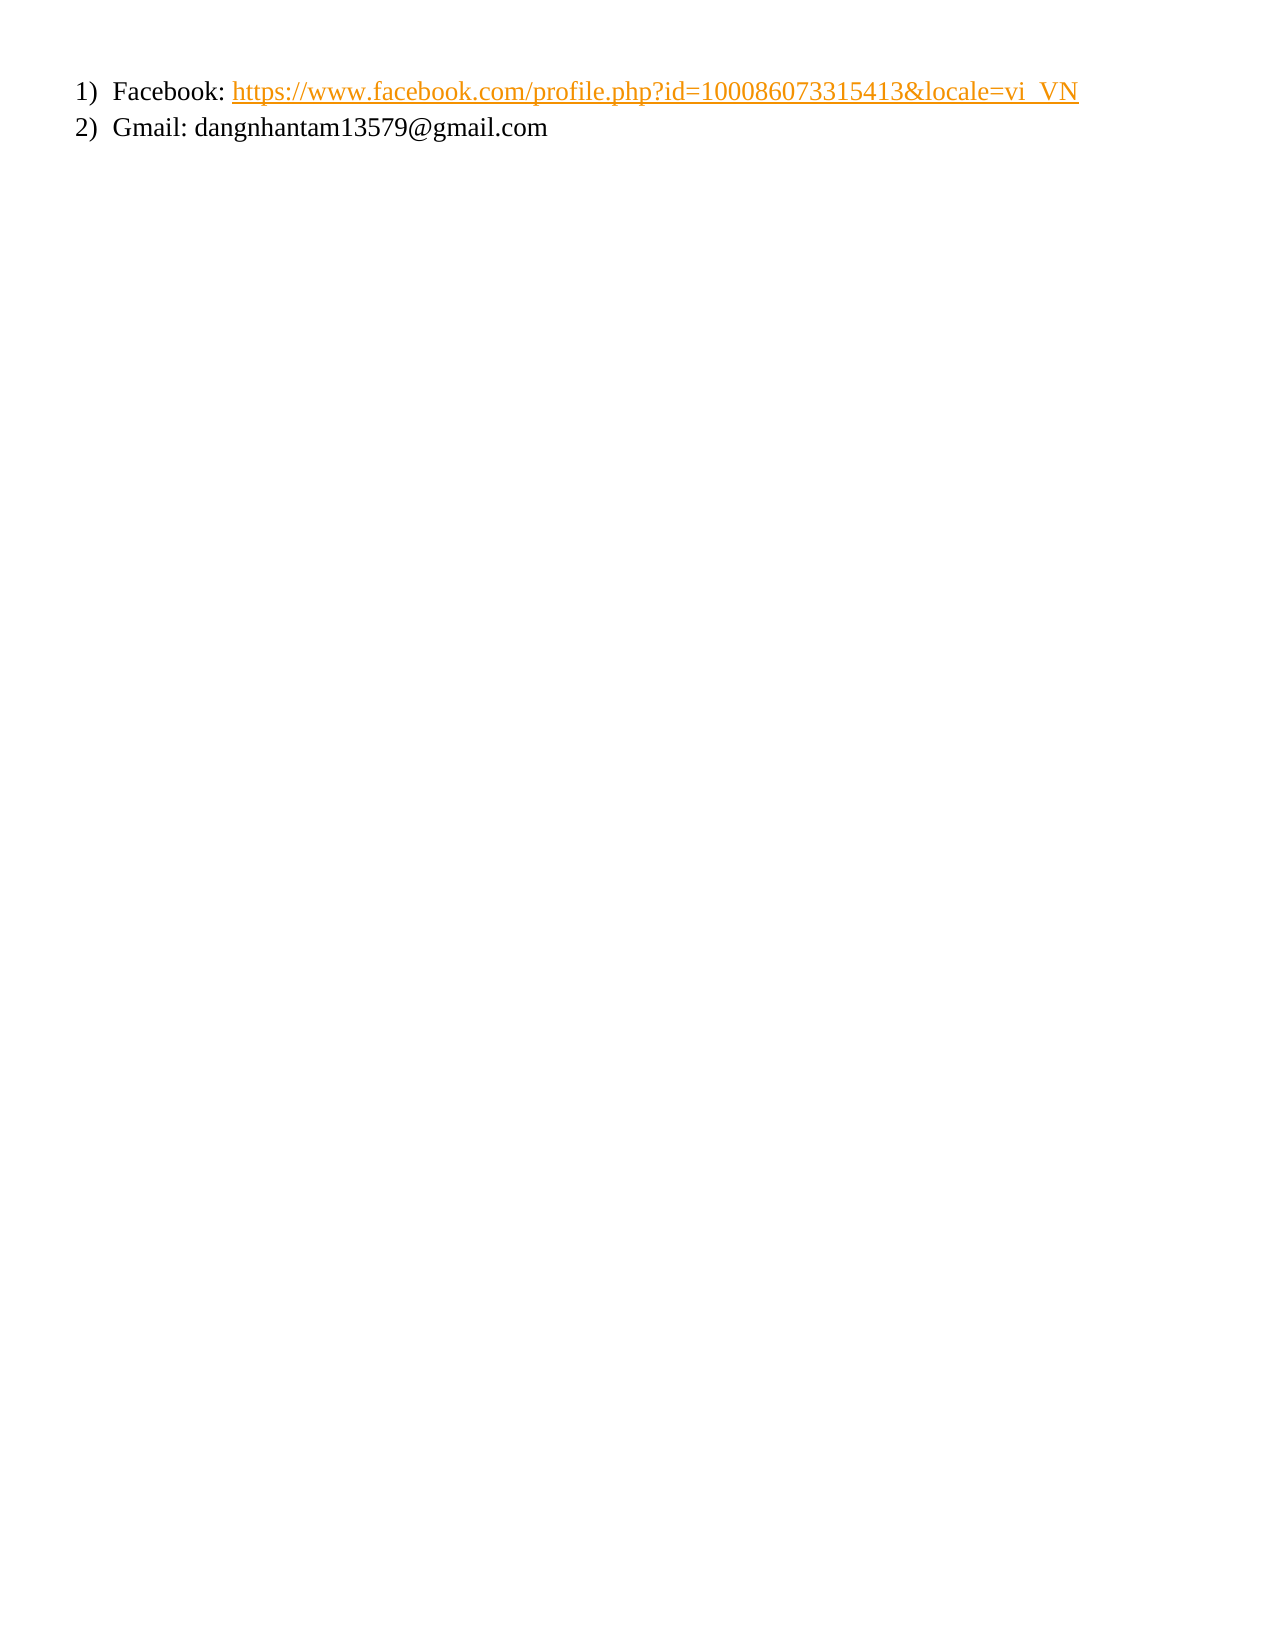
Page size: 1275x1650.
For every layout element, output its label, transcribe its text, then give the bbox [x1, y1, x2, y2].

list Facebook: https://www.facebook.com/profile.php?id=100086073315413&locale=vi_VN [75, 75, 1200, 106]
list Gmail: dangnhantam13579@gmail.com [75, 111, 1200, 142]
